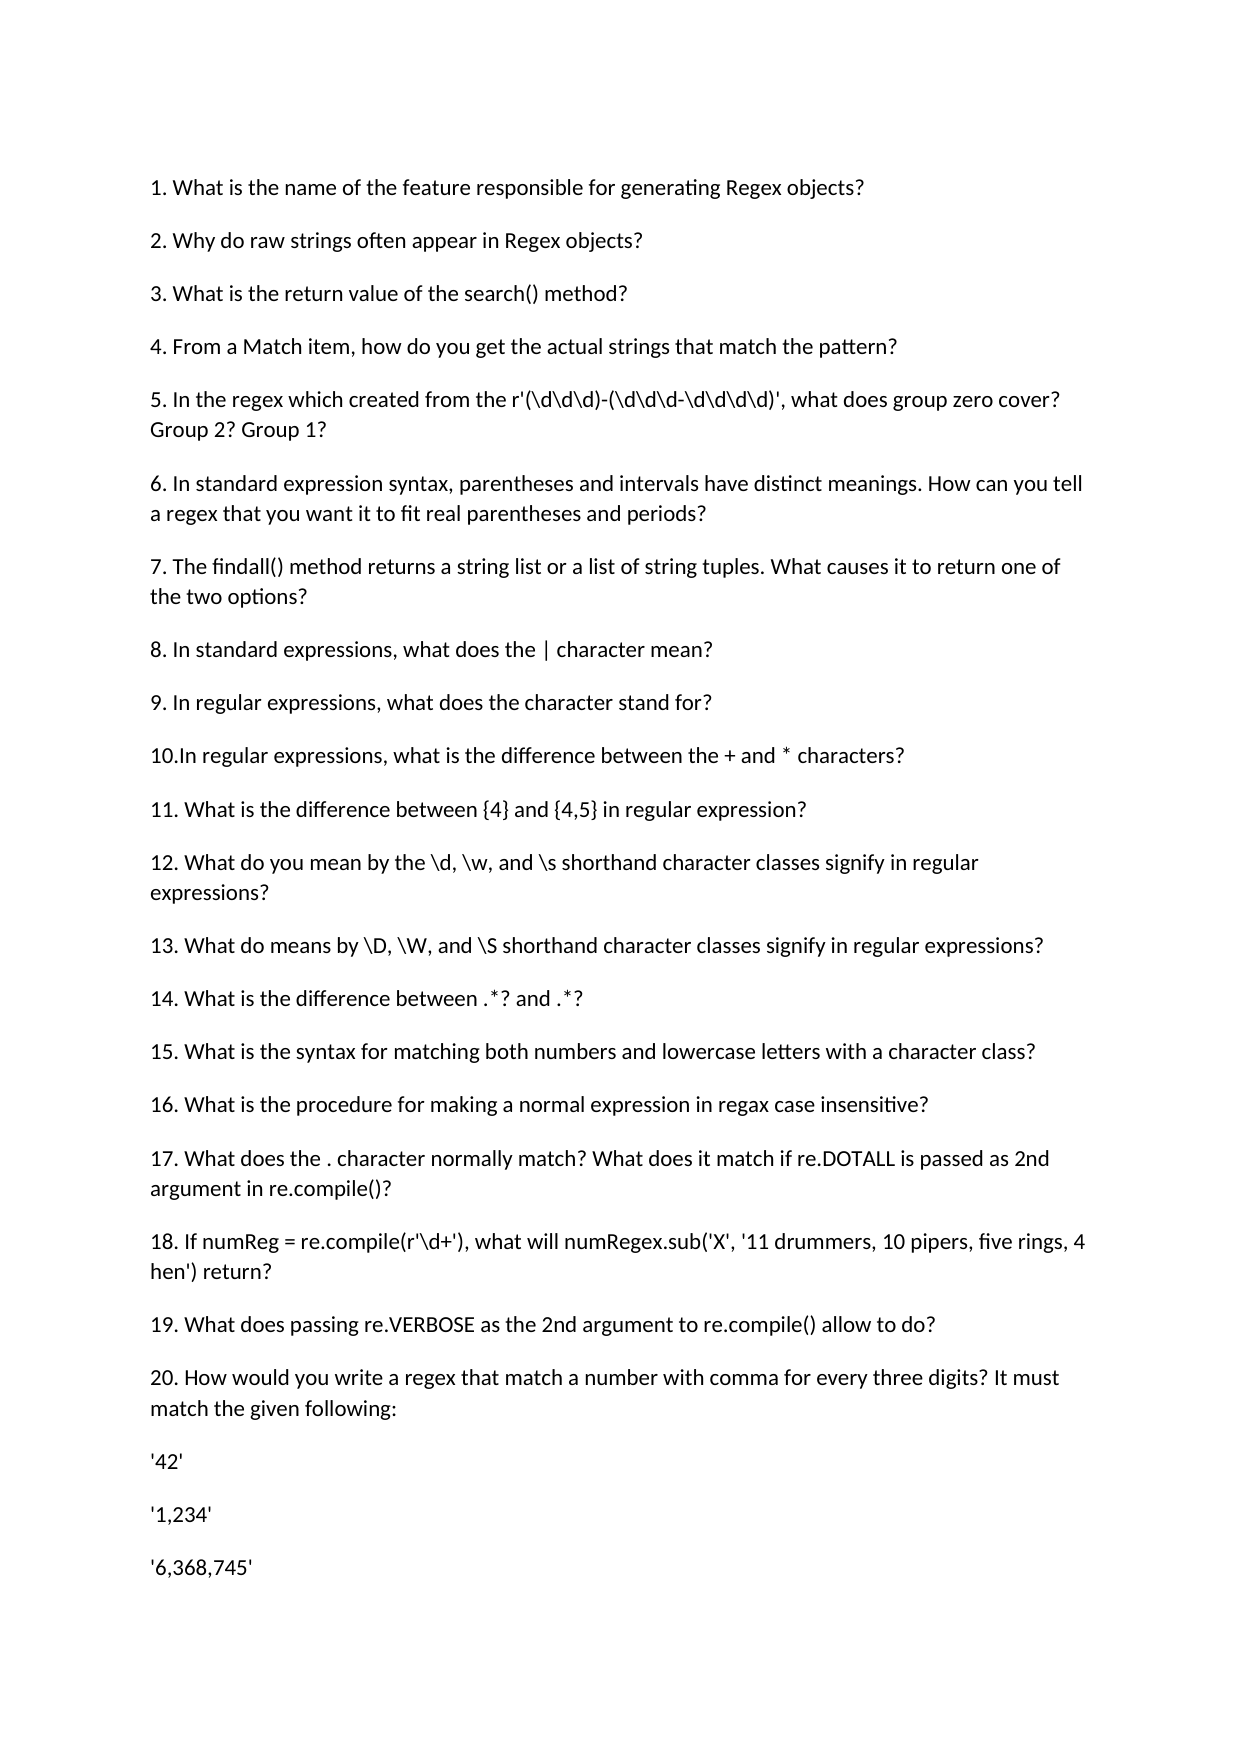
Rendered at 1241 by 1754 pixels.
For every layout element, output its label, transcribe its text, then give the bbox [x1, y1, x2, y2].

text '1,234' [150, 1500, 1090, 1528]
text 17. What does the . character normally match? What does it match if re.DOTALL is passed as 2nd argument in re.compile()? [150, 1144, 1090, 1202]
text 2. Why do raw strings often appear in Regex objects? [150, 226, 1090, 254]
text 4. From a Match item, how do you get the actual strings that match the pattern? [150, 332, 1090, 360]
text 19. What does passing re.VERBOSE as the 2nd argument to re.compile() allow to do? [150, 1310, 1090, 1338]
text 15. What is the syntax for matching both numbers and lowercase letters with a character class? [150, 1037, 1090, 1066]
text 1. What is the name of the feature responsible for generating Regex objects? [150, 173, 1090, 201]
text 13. What do means by \D, \W, and \S shorthand character classes signify in regular expressions? [150, 931, 1090, 959]
text 11. What is the difference between {4} and {4,5} in regular expression? [150, 795, 1090, 823]
text '6,368,745' [150, 1553, 1090, 1581]
text 3. What is the return value of the search() method? [150, 279, 1090, 307]
text 7. The findall() method returns a string list or a list of string tuples. What causes it to return one of the two options? [150, 552, 1090, 610]
text 14. What is the difference between .*? and .*? [150, 984, 1090, 1012]
text 12. What do you mean by the \d, \w, and \s shorthand character classes signify in regular expressions? [150, 848, 1090, 906]
text 5. In the regex which created from the r'(\d\d\d)-(\d\d\d-\d\d\d\d)', what does group zero cover? Group 2? Group 1? [150, 385, 1090, 444]
text '42' [150, 1447, 1090, 1475]
text 18. If numReg = re.compile(r'\d+'), what will numRegex.sub('X', '11 drummers, 10 pipers, five rings, 4 hen') return? [150, 1227, 1090, 1285]
text 8. In standard expressions, what does the | character mean? [150, 635, 1090, 663]
text 16. What is the procedure for making a normal expression in regax case insensitive? [150, 1091, 1090, 1119]
text 6. In standard expression syntax, parentheses and intervals have distinct meanings. How can you tell a regex that you want it to fit real parentheses and periods? [150, 469, 1090, 527]
text 20. How would you write a regex that match a number with comma for every three digits? It must match the given following: [150, 1363, 1090, 1422]
text 10.In regular expressions, what is the difference between the + and * characters? [150, 742, 1090, 770]
text 9. In regular expressions, what does the character stand for? [150, 688, 1090, 717]
